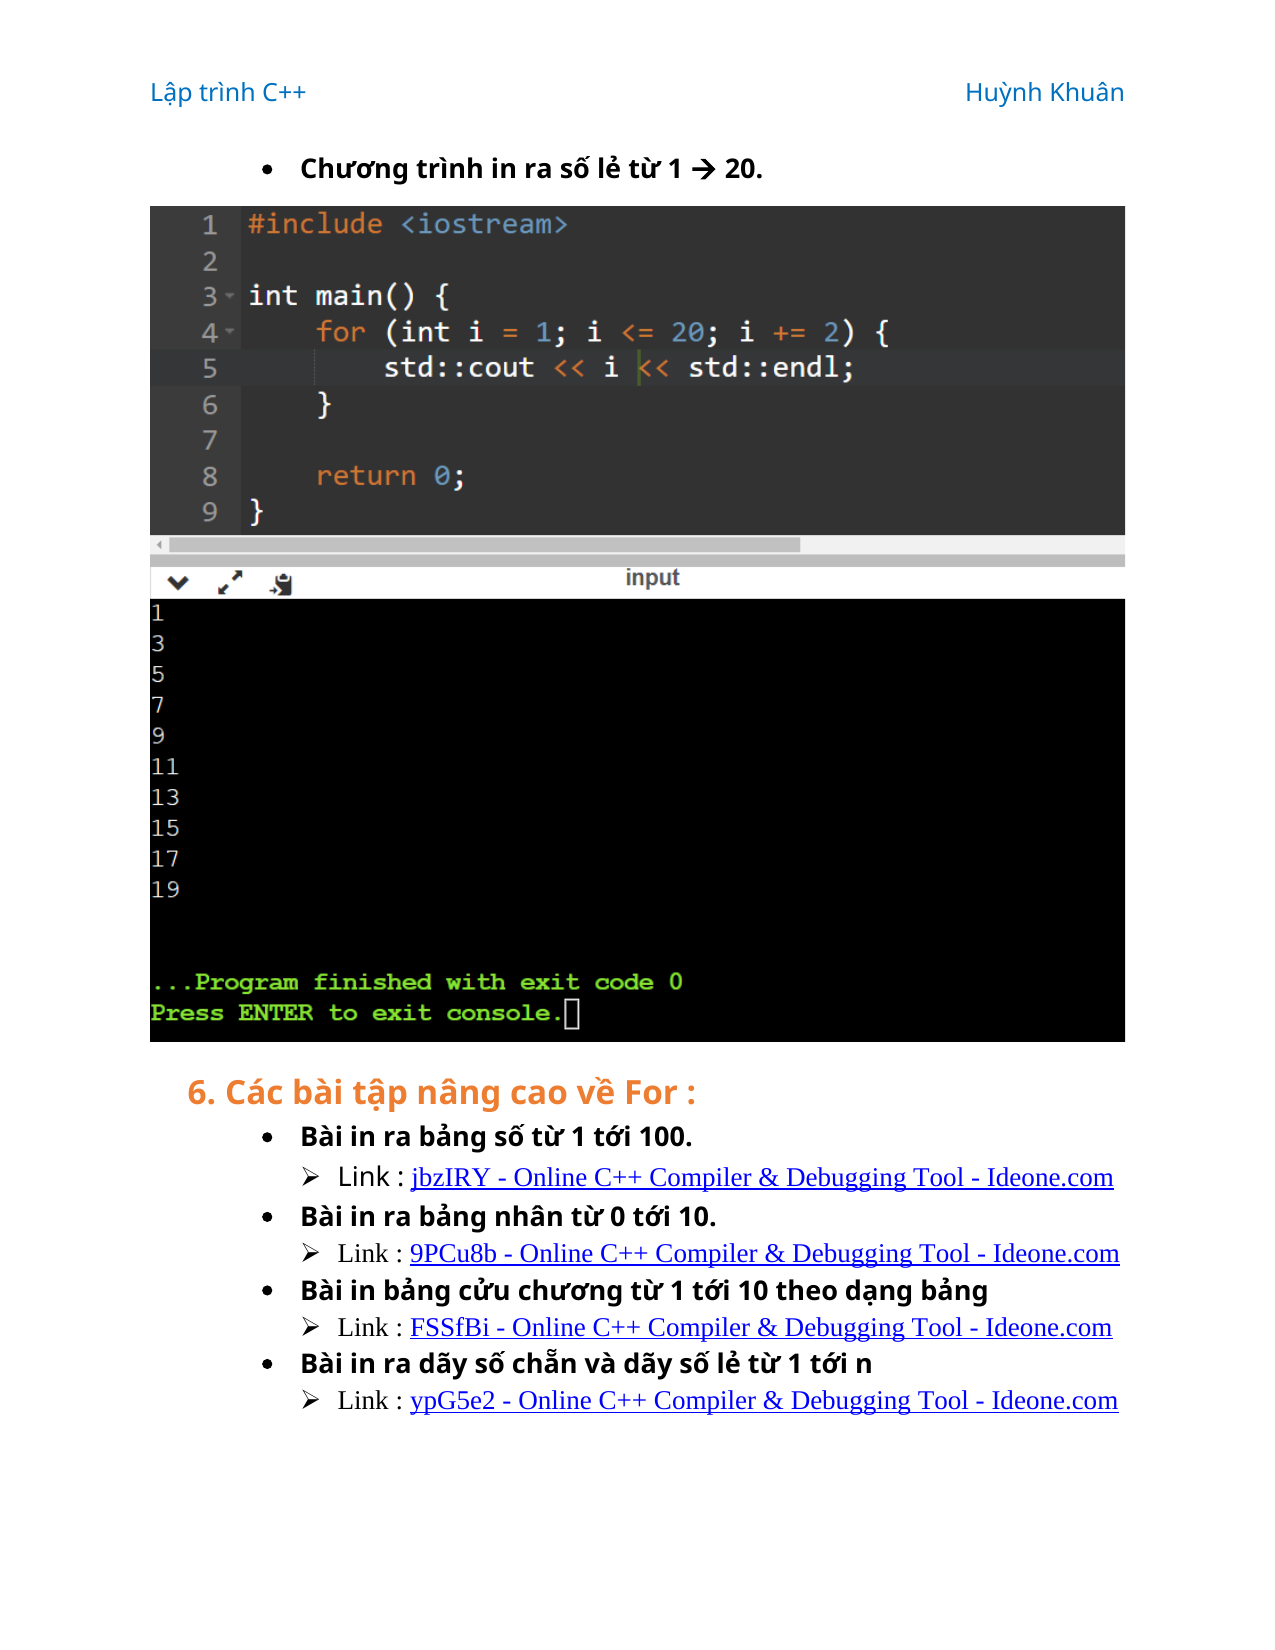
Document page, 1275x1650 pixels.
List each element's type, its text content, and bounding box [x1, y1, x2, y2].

list Link : jbzIRY - Online C++ Compiler & Debugging Tool - Ideone.com [300, 1158, 1125, 1194]
picture [150, 206, 1125, 1042]
list Link : ypG5e2 - Online C++ Compiler & Debugging Tool - Ideone.com [300, 1384, 1125, 1416]
subtitle Các bài tập nâng cao về For : [187, 1069, 1125, 1114]
list Chương trình in ra số lẻ từ 1 20. [262, 150, 1125, 187]
list Link : FSSfBi - Online C++ Compiler & Debugging Tool - Ideone.com [300, 1311, 1125, 1342]
list Bài in ra dãy số chẵn và dãy số lẻ từ 1 tới n [262, 1344, 1125, 1381]
list Bài in bảng cửu chương từ 1 tới 10 theo dạng bảng [262, 1271, 1125, 1308]
list Link : 9PCu8b - Online C++ Compiler & Debugging Tool - Ideone.com [300, 1237, 1125, 1268]
list Bài in ra bảng số từ 1 tới 100. [262, 1118, 1125, 1155]
list Bài in ra bảng nhân từ 0 tới 10. [262, 1197, 1125, 1234]
